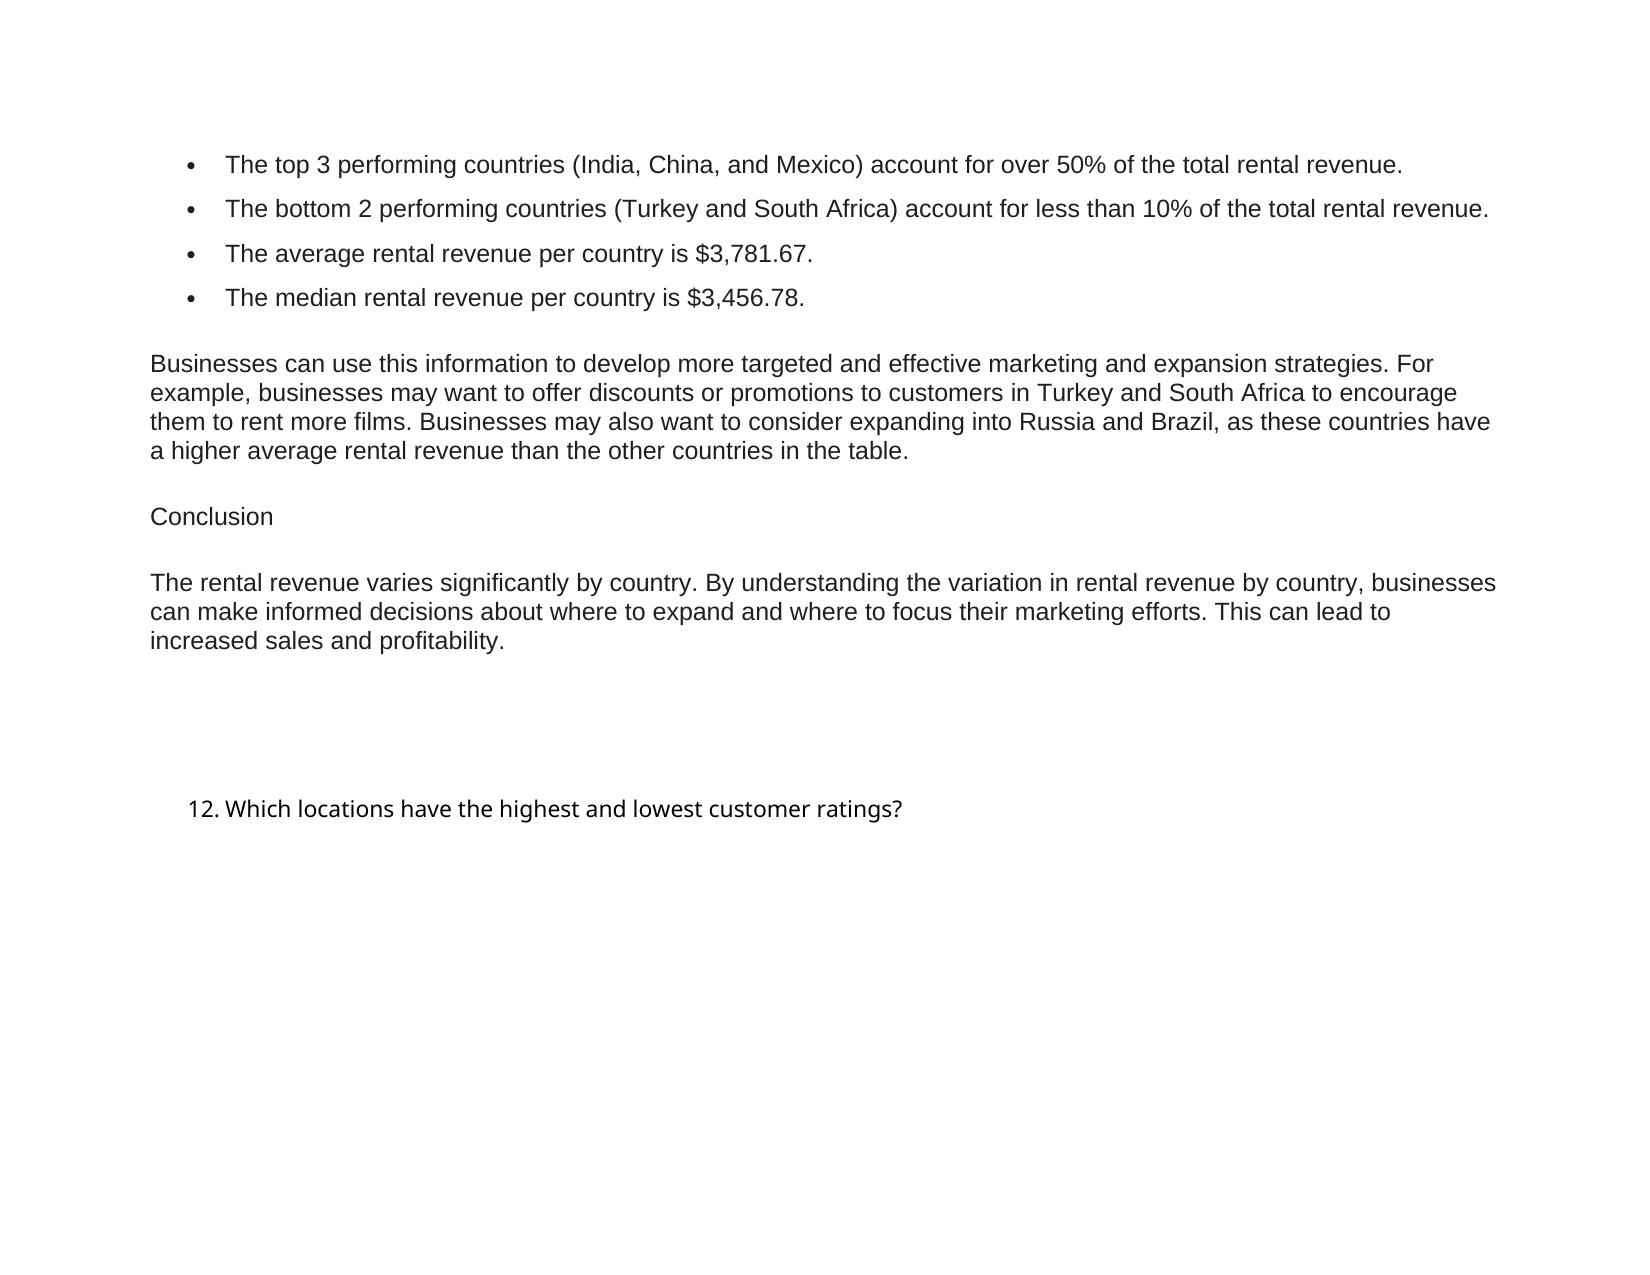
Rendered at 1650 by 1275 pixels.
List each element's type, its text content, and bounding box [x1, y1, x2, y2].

list The top 3 performing countries (India, China, and Mexico) account for over 50% of the total rental revenue. [187, 150, 1500, 179]
text The rental revenue varies significantly by country. By understanding the variation in rental revenue by country, businesses can make informed decisions about where to expand and where to focus their marketing efforts. This can lead to increased sales and profitability. [150, 568, 1500, 654]
list The bottom 2 performing countries (Turkey and South Africa) account for less than 10% of the total rental revenue. [187, 194, 1500, 223]
text Conclusion [150, 502, 1500, 531]
list Which locations have the highest and lowest customer ratings? [187, 793, 1500, 824]
text Businesses can use this information to develop more targeted and effective marketing and expansion strategies. For example, businesses may want to offer discounts or promotions to customers in Turkey and South Africa to encourage them to rent more films. Businesses may also want to consider expanding into Russia and Brazil, as these countries have a higher average rental revenue than the other countries in the table. [150, 349, 1500, 464]
list The median rental revenue per country is $3,456.78. [187, 283, 1500, 312]
list The average rental revenue per country is $3,781.67. [187, 239, 1500, 267]
